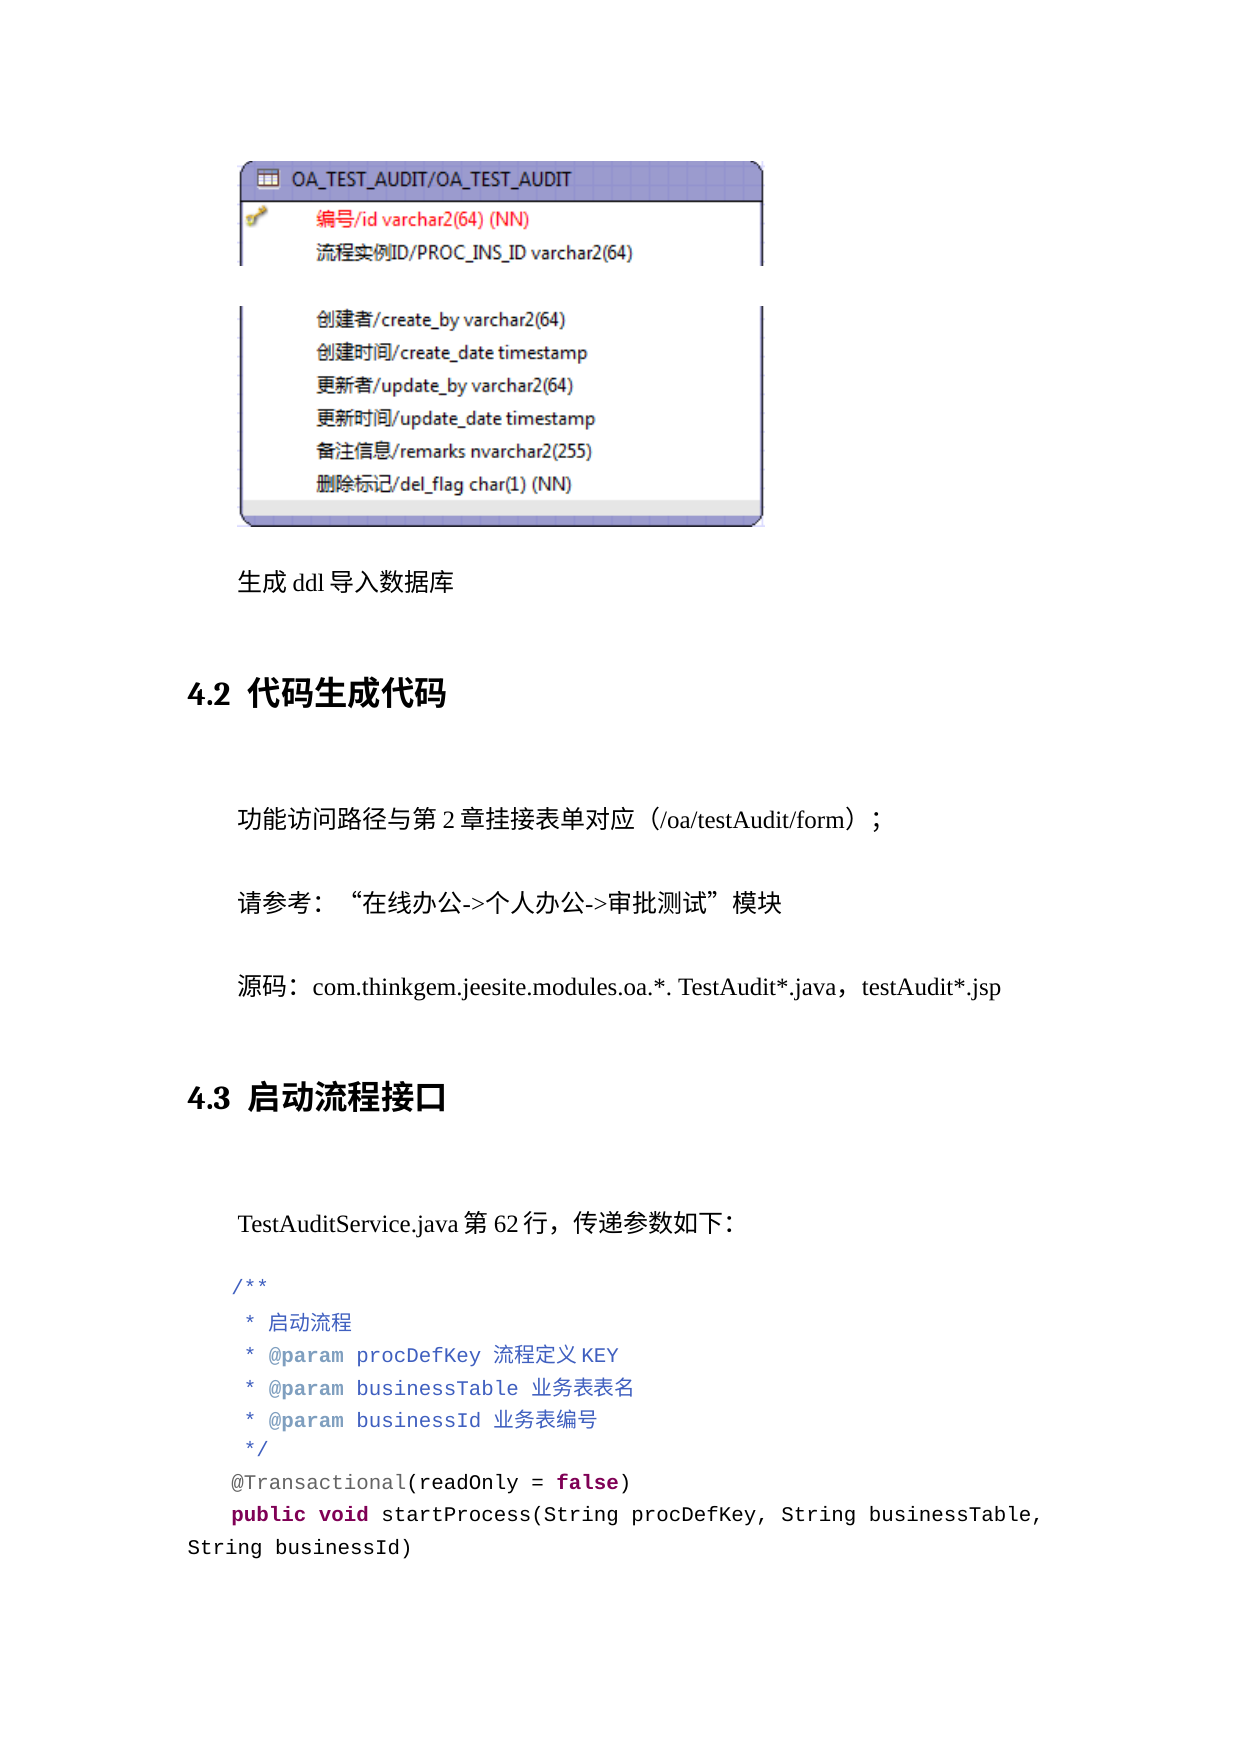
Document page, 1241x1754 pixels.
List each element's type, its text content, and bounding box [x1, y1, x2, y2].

text @Transactional(readOnly = false) [187, 1467, 1053, 1500]
list 生成ddl导入数据库 [187, 548, 1053, 613]
text * @param businessId 业务表编号 [187, 1402, 1053, 1435]
list TestAuditService.java第62行，传递参数如下： [187, 1189, 1053, 1254]
text public void startProcess(String procDefKey, String businessTable, String businessId) [187, 1500, 1053, 1565]
text * @param businessTable 业务表表名 [187, 1370, 1053, 1402]
picture [237, 306, 765, 527]
text * @param procDefKey 流程定义KEY [187, 1337, 1053, 1370]
subtitle 代码生成代码 [187, 658, 1053, 723]
text */ [187, 1435, 1053, 1467]
text * 启动流程 [187, 1305, 1053, 1337]
list 请参考：“在线办公->个人办公->审批测试”模块 [187, 869, 1053, 934]
list 功能访问路径与第2章挂接表单对应（/oa/testAudit/form）； [187, 786, 1053, 851]
text /** [187, 1272, 1053, 1305]
subtitle 启动流程接口 [187, 1062, 1053, 1127]
picture [237, 161, 765, 266]
list 源码：com.thinkgem.jeesite.modules.oa.*. TestAudit*.java，testAudit*.jsp [187, 952, 1053, 1017]
